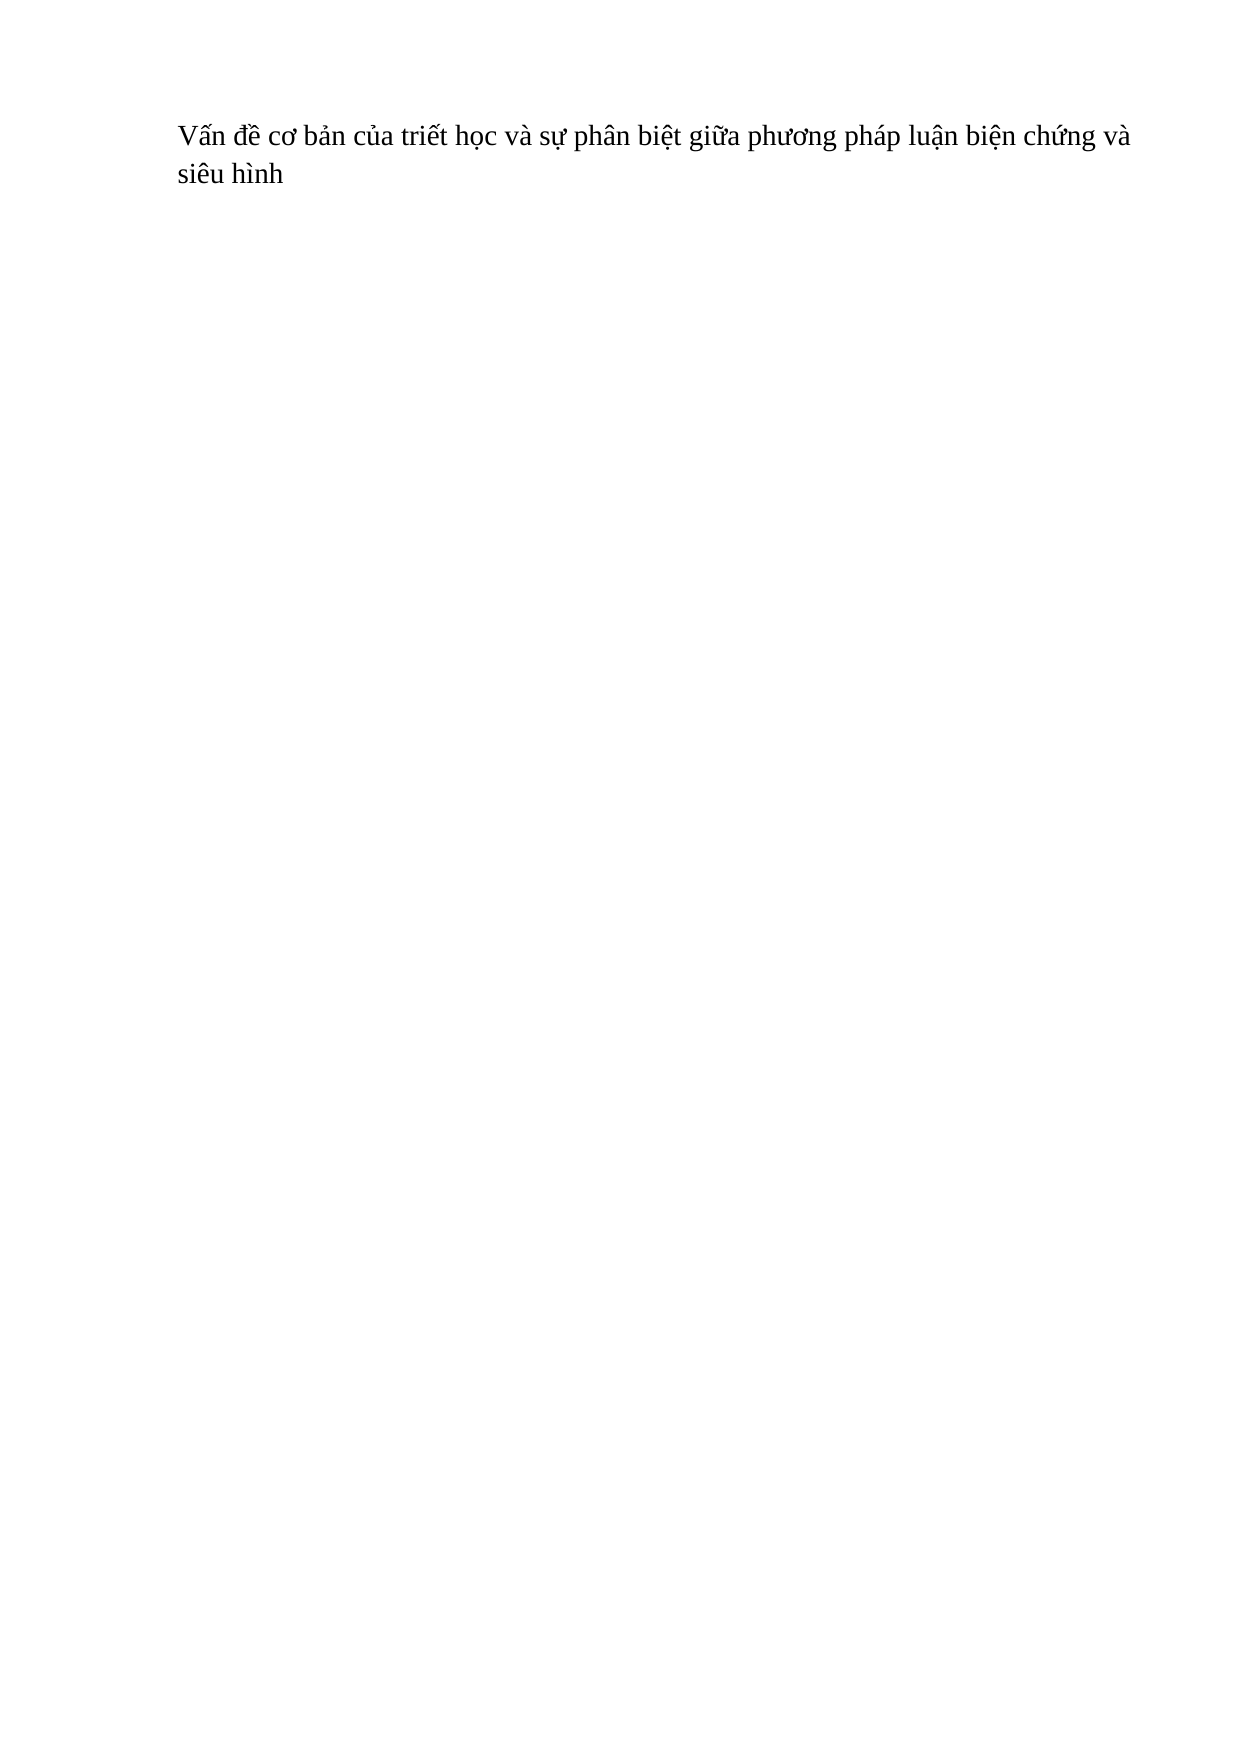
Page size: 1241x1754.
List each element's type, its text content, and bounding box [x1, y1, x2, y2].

text Vấn đề cơ bản của triết học và sự phân biệt giữa phương pháp luận biện chứng và siêu hình [177, 118, 1152, 190]
